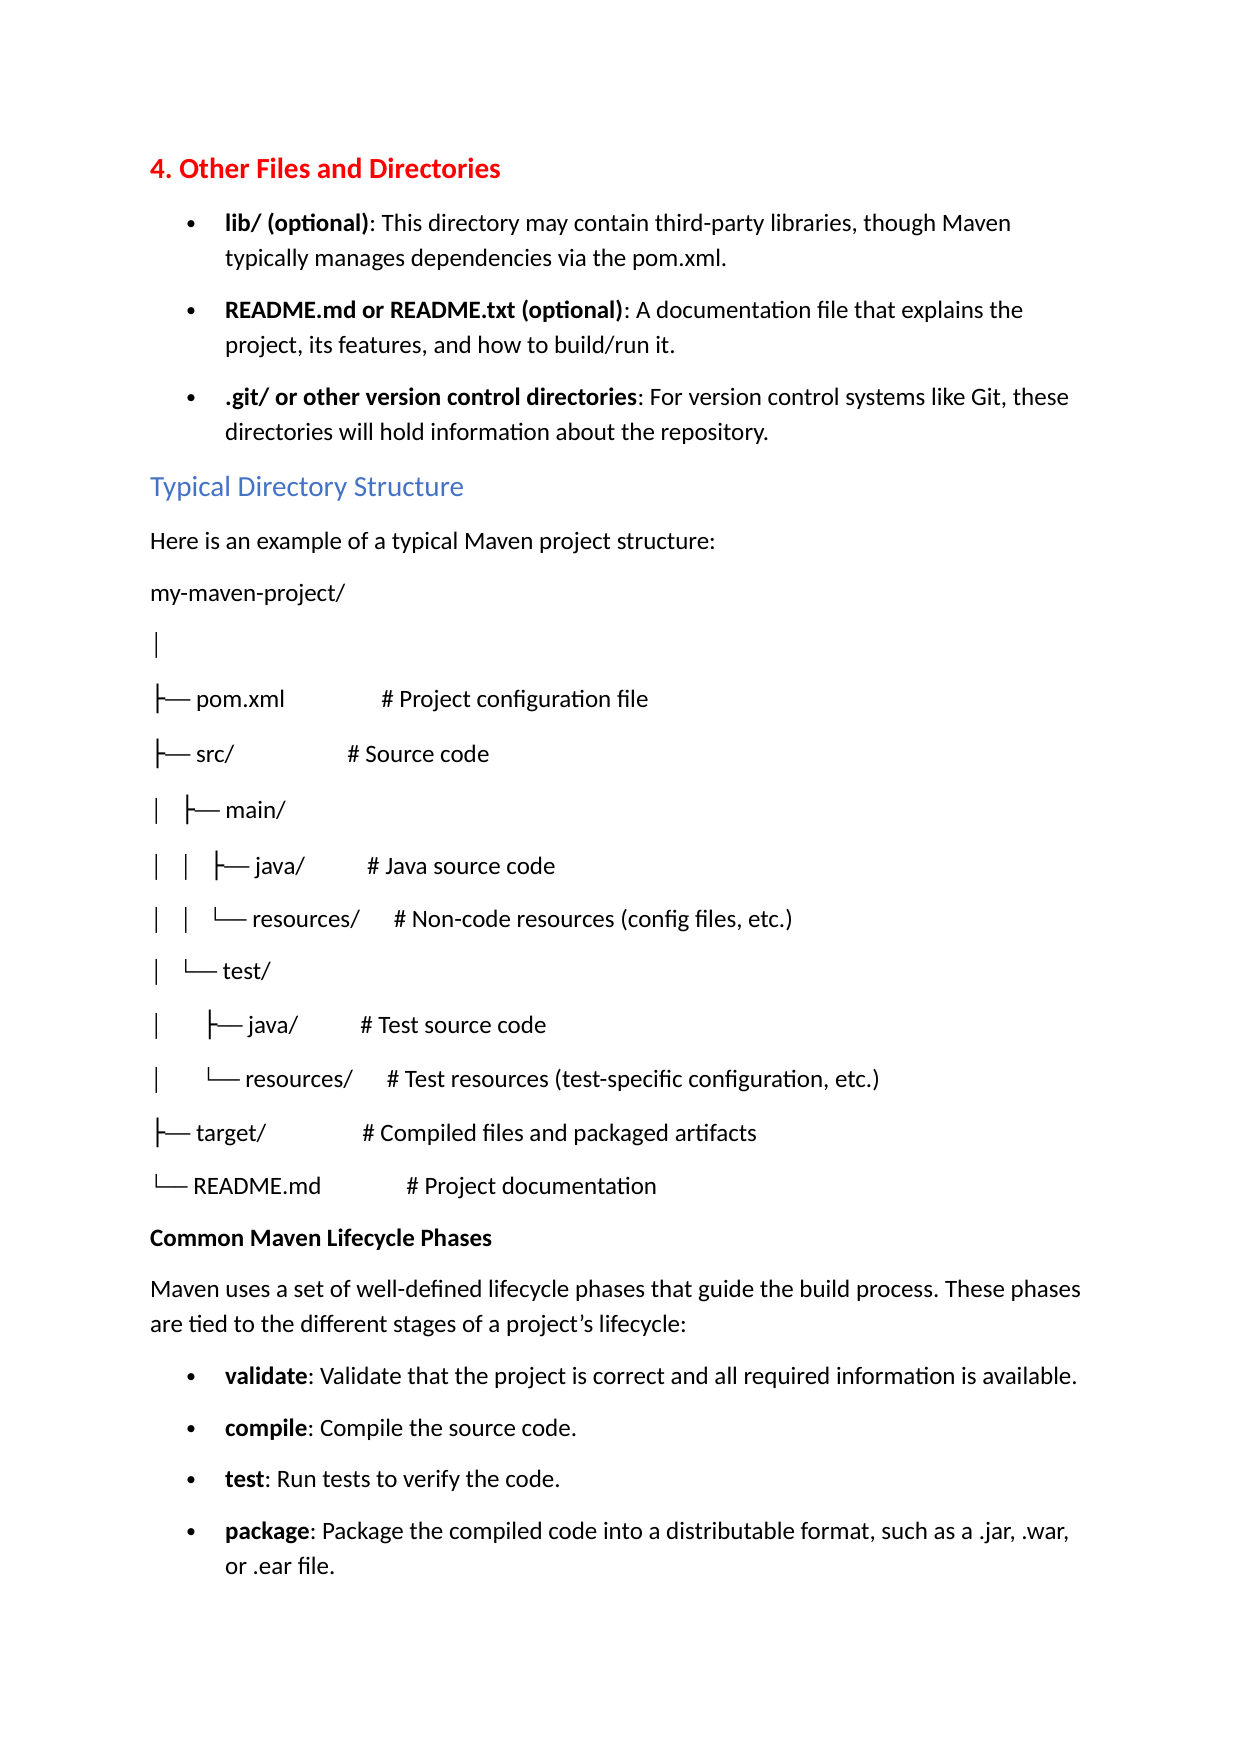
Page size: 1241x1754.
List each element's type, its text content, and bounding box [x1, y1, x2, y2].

list README.md or README.txt (optional): A documentation file that explains the project, its features, and how to build/run it. [187, 294, 1090, 360]
list lib/ (optional): This directory may contain third-party libraries, though Maven typically manages dependencies via the pom.xml. [187, 208, 1090, 273]
text my-maven-project/ [150, 577, 1090, 607]
text │ │ ├── java/ # Java source code [150, 848, 1090, 882]
text Common Maven Lifecycle Phases [150, 1222, 1090, 1252]
text 4. Other Files and Directories [150, 150, 1090, 186]
list .git/ or other version control directories: For version control systems like Git, these directories will hold information about the repository. [187, 381, 1090, 446]
text ├── target/ # Compiled files and packaged artifacts [150, 1114, 1090, 1148]
text Here is an example of a typical Maven project structure: [150, 525, 1090, 556]
text │ │ └── resources/ # Non-code resources (config files, etc.) [150, 903, 1090, 934]
text │ [150, 628, 1090, 659]
list compile: Compile the source code. [187, 1412, 1090, 1442]
list test: Run tests to verify the code. [187, 1463, 1090, 1494]
text │ ├── java/ # Test source code [150, 1007, 1090, 1041]
text │ └── test/ [150, 955, 1090, 986]
text ├── src/ # Source code [150, 736, 1090, 770]
text │ ├── main/ [150, 792, 1090, 826]
text └── README.md # Project documentation [150, 1170, 1090, 1201]
text Maven uses a set of well-defined lifecycle phases that guide the build process. These phases are tied to the different stages of a project’s lifecycle: [150, 1273, 1090, 1339]
list validate: Validate that the project is correct and all required information is available. [187, 1360, 1090, 1391]
text Typical Directory Structure [150, 468, 1090, 503]
list package: Package the compiled code into a distributable format, such as a .jar, .war, or .ear file. [187, 1515, 1090, 1581]
text ├── pom.xml # Project configuration file [150, 680, 1090, 714]
text │ └── resources/ # Test resources (test-specific configuration, etc.) [150, 1063, 1090, 1093]
